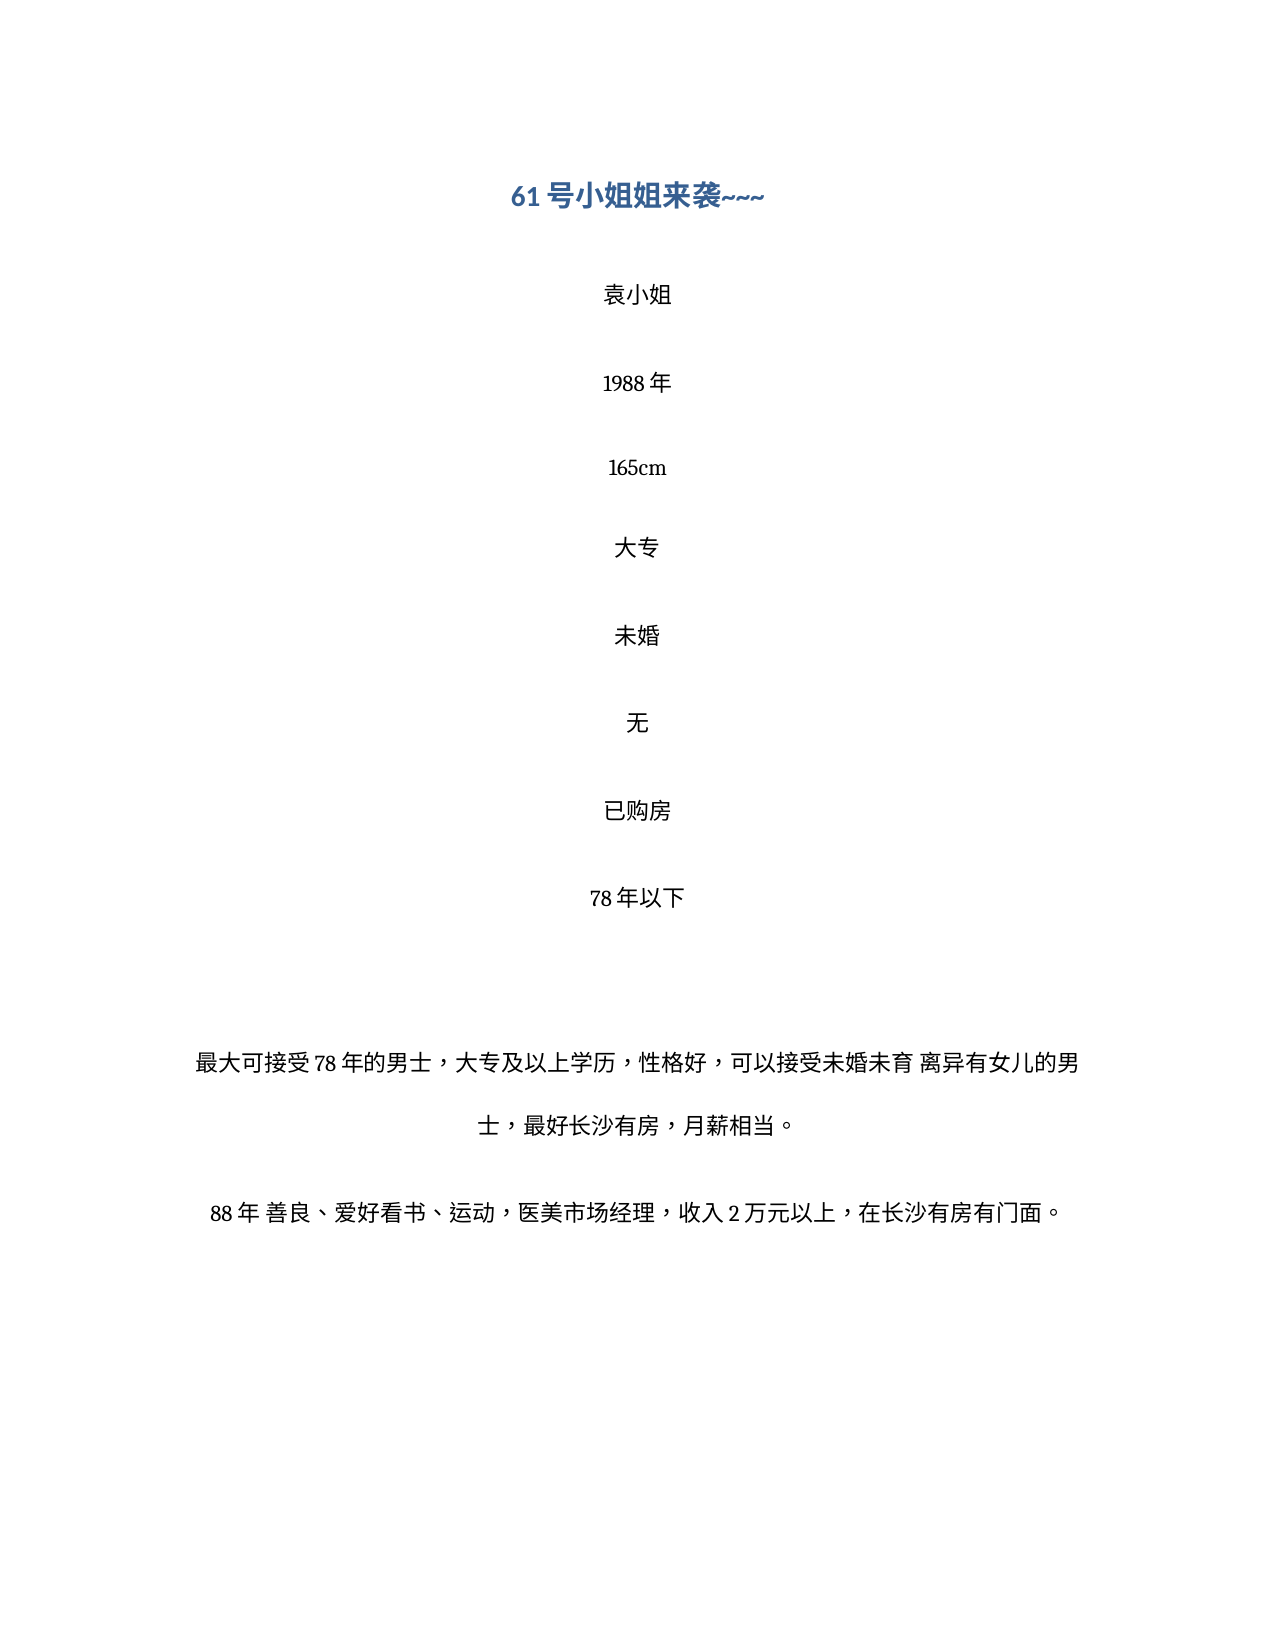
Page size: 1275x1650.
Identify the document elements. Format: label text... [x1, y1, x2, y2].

text 大专 [187, 532, 1087, 563]
text 未婚 [187, 619, 1087, 651]
subtitle 61号小姐姐来袭~~~ [187, 175, 1087, 215]
text 88年 善良、爱好看书、运动，医美市场经理，收入2万元以上，在长沙有房有门面。 [187, 1197, 1087, 1228]
text 最大可接受78年的男士，大专及以上学历，性格好，可以接受未婚未育 离异有女儿的男士，最好长沙有房，月薪相当。 [187, 1047, 1087, 1141]
text 无 [187, 707, 1087, 738]
text 袁小姐 [187, 279, 1087, 311]
text 已购房 [187, 794, 1087, 826]
text 165cm [187, 454, 1087, 481]
text 78年以下 [187, 882, 1087, 913]
text 1988年 [187, 367, 1087, 398]
